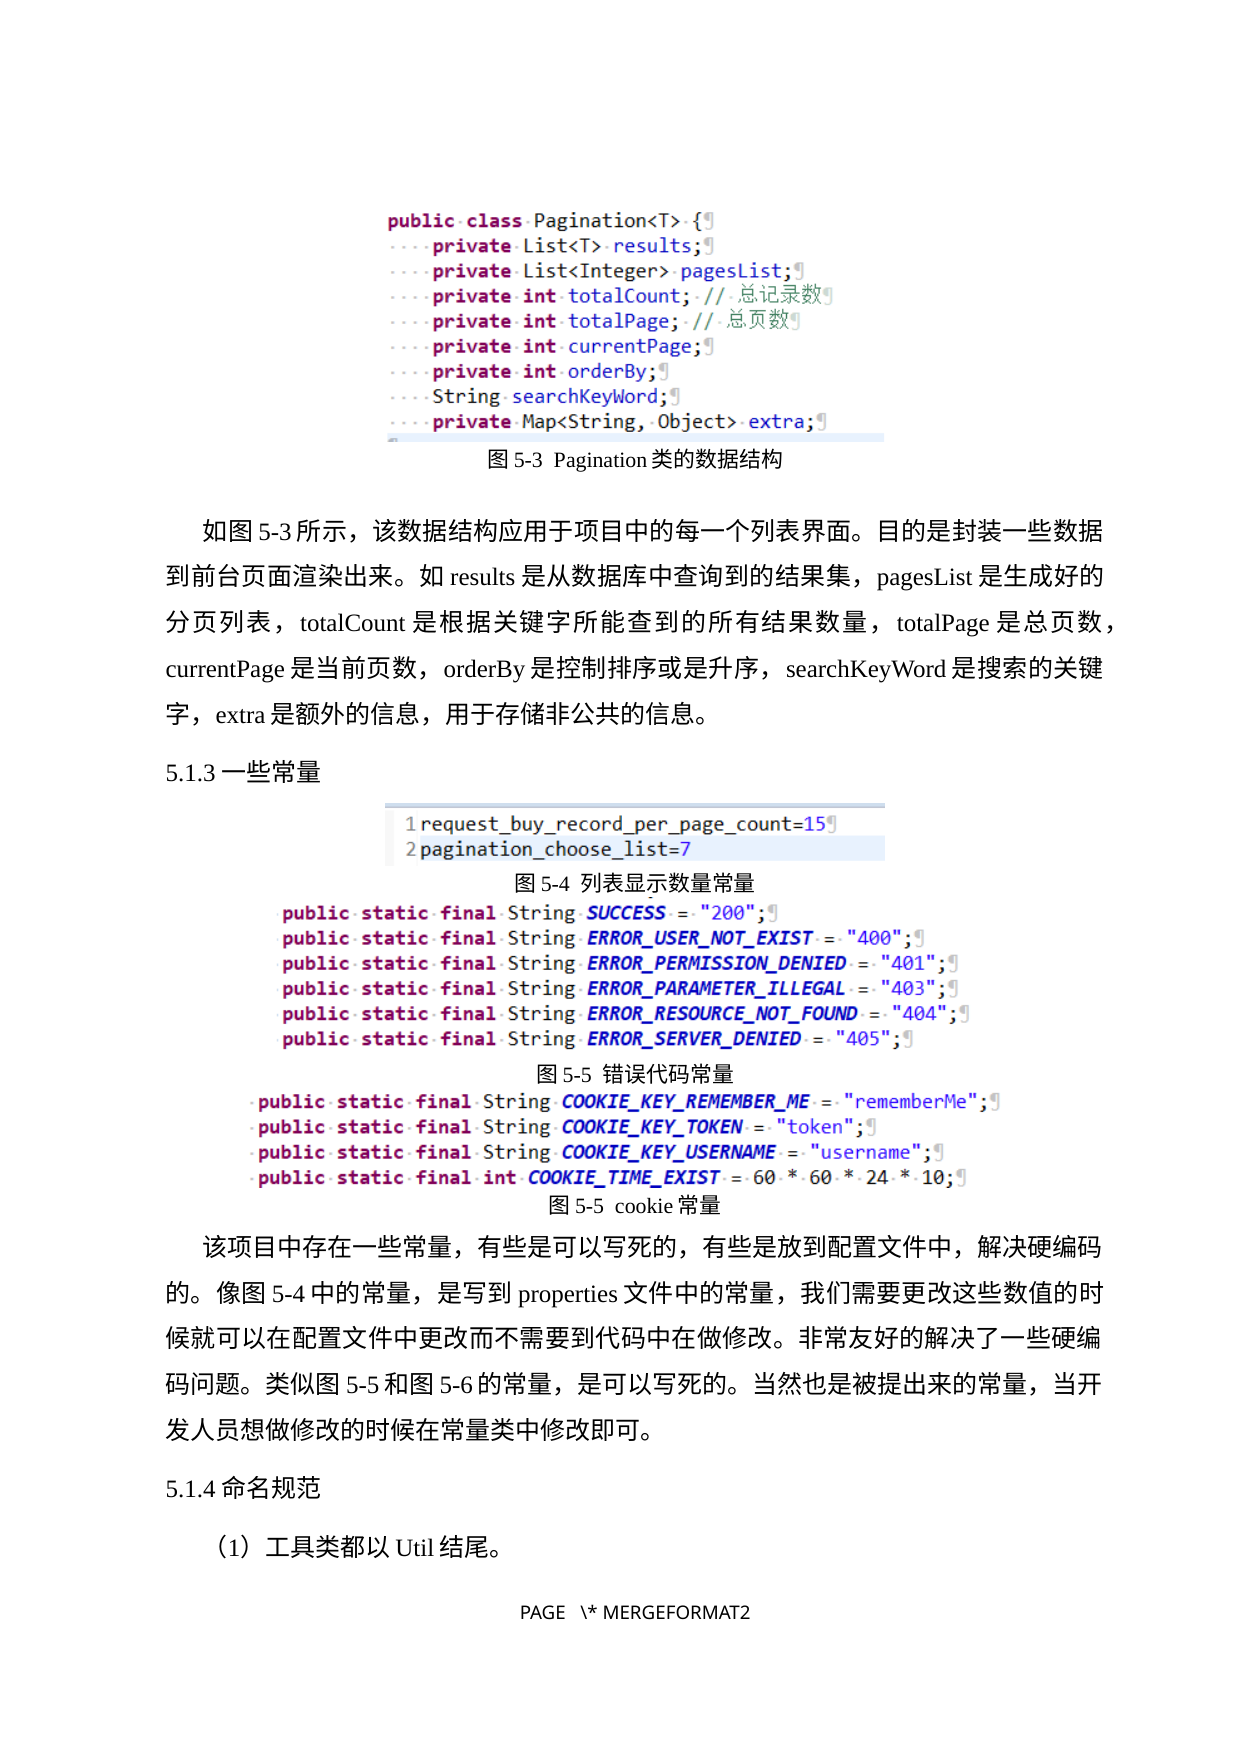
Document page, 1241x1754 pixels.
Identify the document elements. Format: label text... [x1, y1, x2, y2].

text 如图5-3所示，该数据结构应用于项目中的每一个列表界面。目的是封装一些数据到前台页面渲染出来。如results是从数据库中查询到的结果集，pagesList是生成好的分页列表，totalCount是根据关键字所能查到的所有结果数量，totalPage是总页数，currentPage是当前页数，orderBy是控制排序或是升序，searchKeyWord是搜索的关键字，extra是额外的信息，用于存储非公共的信息。 [165, 503, 1104, 732]
picture [385, 206, 885, 442]
picture [276, 897, 993, 1058]
text 该项目中存在一些常量，有些是可以写死的，有些是放到配置文件中，解决硬编码的。像图5-4中的常量，是写到properties文件中的常量，我们需要更改这些数值的时候就可以在配置文件中更改而不需要到代码中在做修改。非常友好的解决了一些硬编码问题。类似图5-5和图5-6的常量，是可以写死的。当然也是被提出来的常量，当开发人员想做修改的时候在常量类中修改即可。 [165, 1219, 1104, 1449]
text 图5-5 cookie常量 [165, 1188, 1104, 1219]
subtitle 5.1.4 命名规范 [165, 1461, 1104, 1507]
picture [248, 1089, 1022, 1188]
text 图5-4 列表显示数量常量 [165, 866, 1104, 897]
picture [385, 803, 885, 866]
text 图5-3 Pagination类的数据结构 [165, 442, 1104, 473]
text （1）工具类都以Util结尾。 [165, 1519, 1104, 1565]
text 图5-5 错误代码常量 [165, 1057, 1104, 1089]
subtitle 5.1.3 一些常量 [165, 745, 1104, 791]
